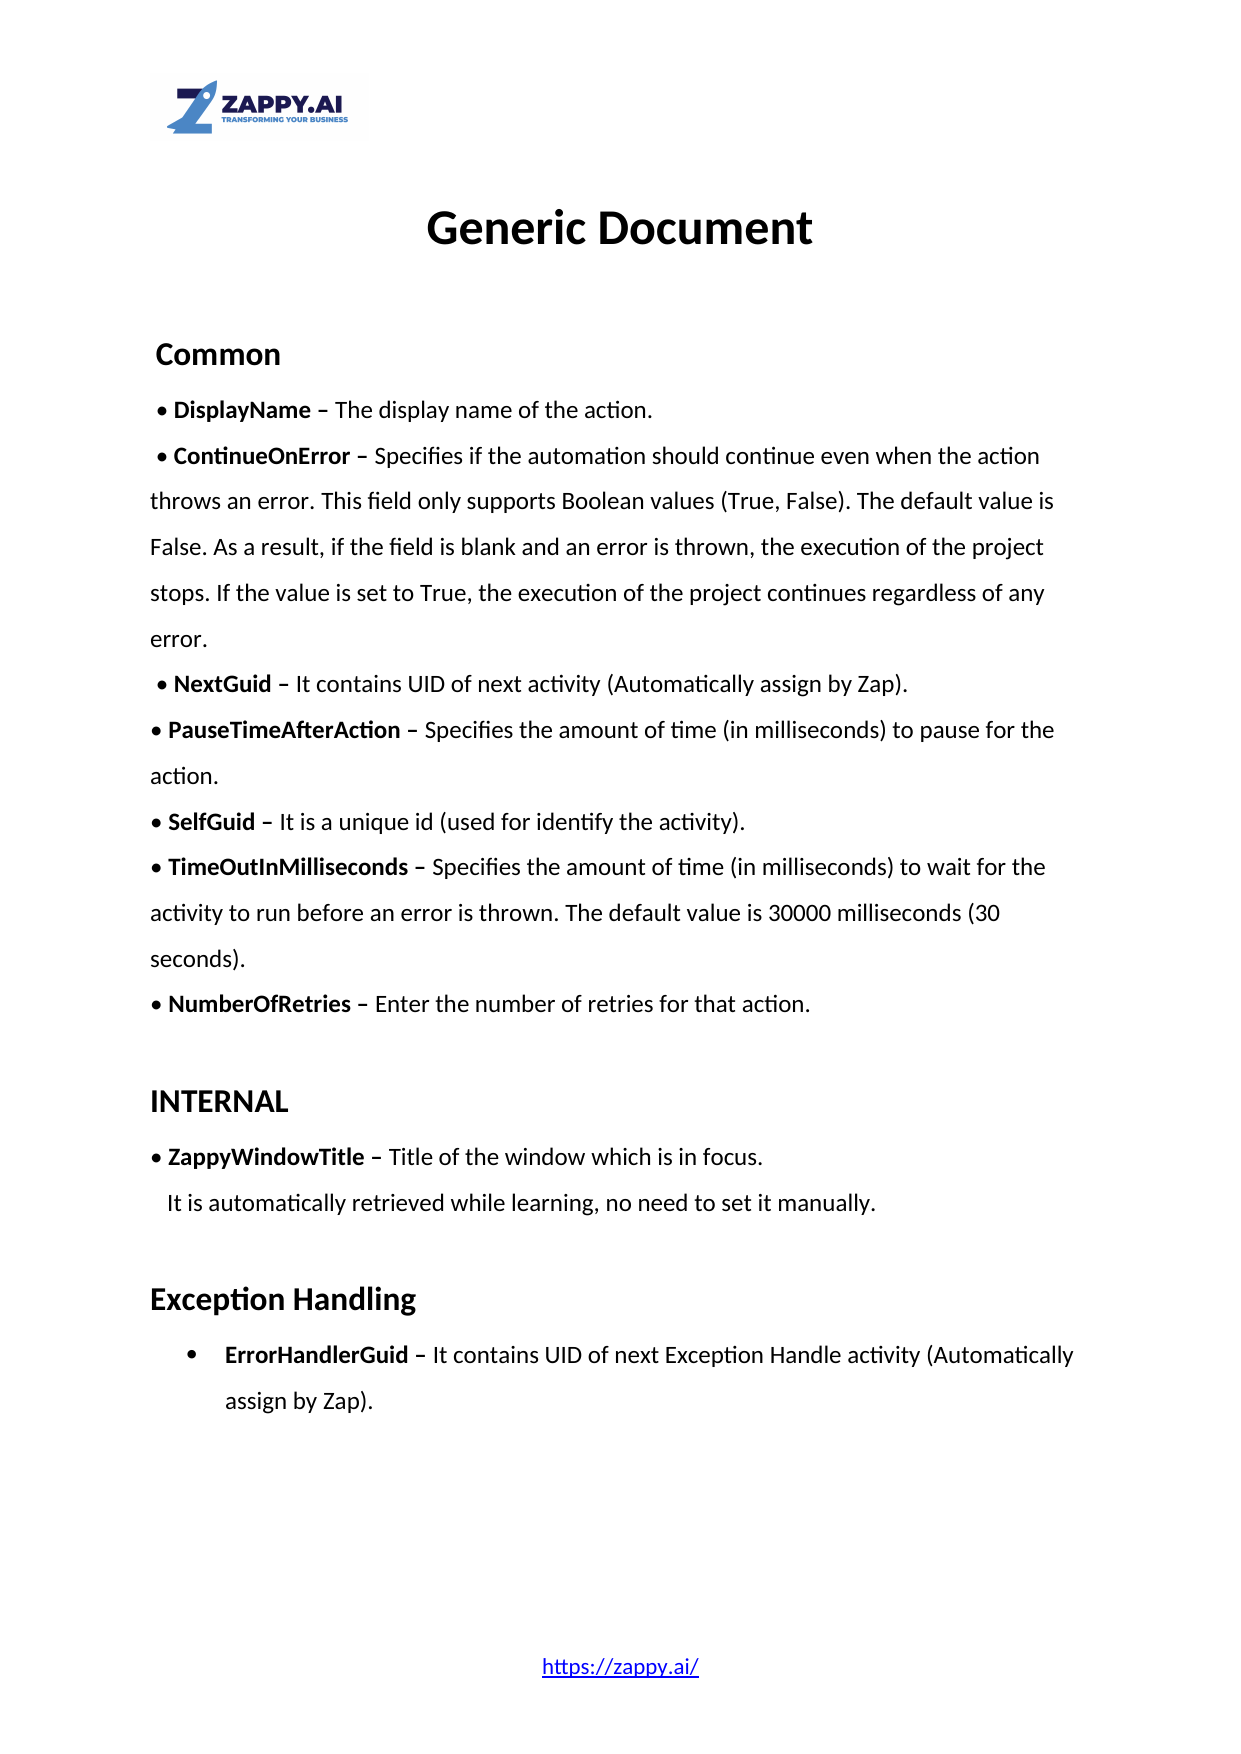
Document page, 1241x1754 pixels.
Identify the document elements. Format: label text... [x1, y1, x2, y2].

text • PauseTimeAfterAction – Specifies the amount of time (in milliseconds) to pause for the action. [150, 714, 1090, 790]
text Exception Handling [150, 1278, 1090, 1319]
text Generic Document [150, 196, 1090, 257]
text • ZappyWindowTitle – Title of the window which is in focus. [150, 1141, 1090, 1172]
text It is automatically retrieved while learning, no need to set it manually. [150, 1187, 1090, 1217]
text INTERNAL [150, 1080, 1090, 1121]
text • NextGuid – It contains UID of next activity (Automatically assign by Zap). [150, 668, 1090, 699]
text • NumberOfRetries – Enter the number of retries for that action. [150, 988, 1090, 1019]
text • TimeOutInMilliseconds – Specifies the amount of time (in milliseconds) to wait for the activity to run before an error is thrown. The default value is 30000 milliseconds (30 seconds). [150, 851, 1090, 973]
text • ContinueOnError – Specifies if the automation should continue even when the action throws an error. This field only supports Boolean values (True, False). The default value is False. As a result, if the field is blank and an error is thrown, the execution of the project stops. If the value is set to True, the execution of the project continues regardless of any error. [150, 440, 1090, 653]
text Common [150, 333, 1090, 374]
picture [150, 73, 369, 141]
list ErrorHandlerGuid – It contains UID of next Exception Handle activity (Automatically assign by Zap). [187, 1339, 1090, 1416]
text • SelfGuid – It is a unique id (used for identify the activity). [150, 806, 1090, 836]
text • DisplayName – The display name of the action. [150, 394, 1090, 424]
